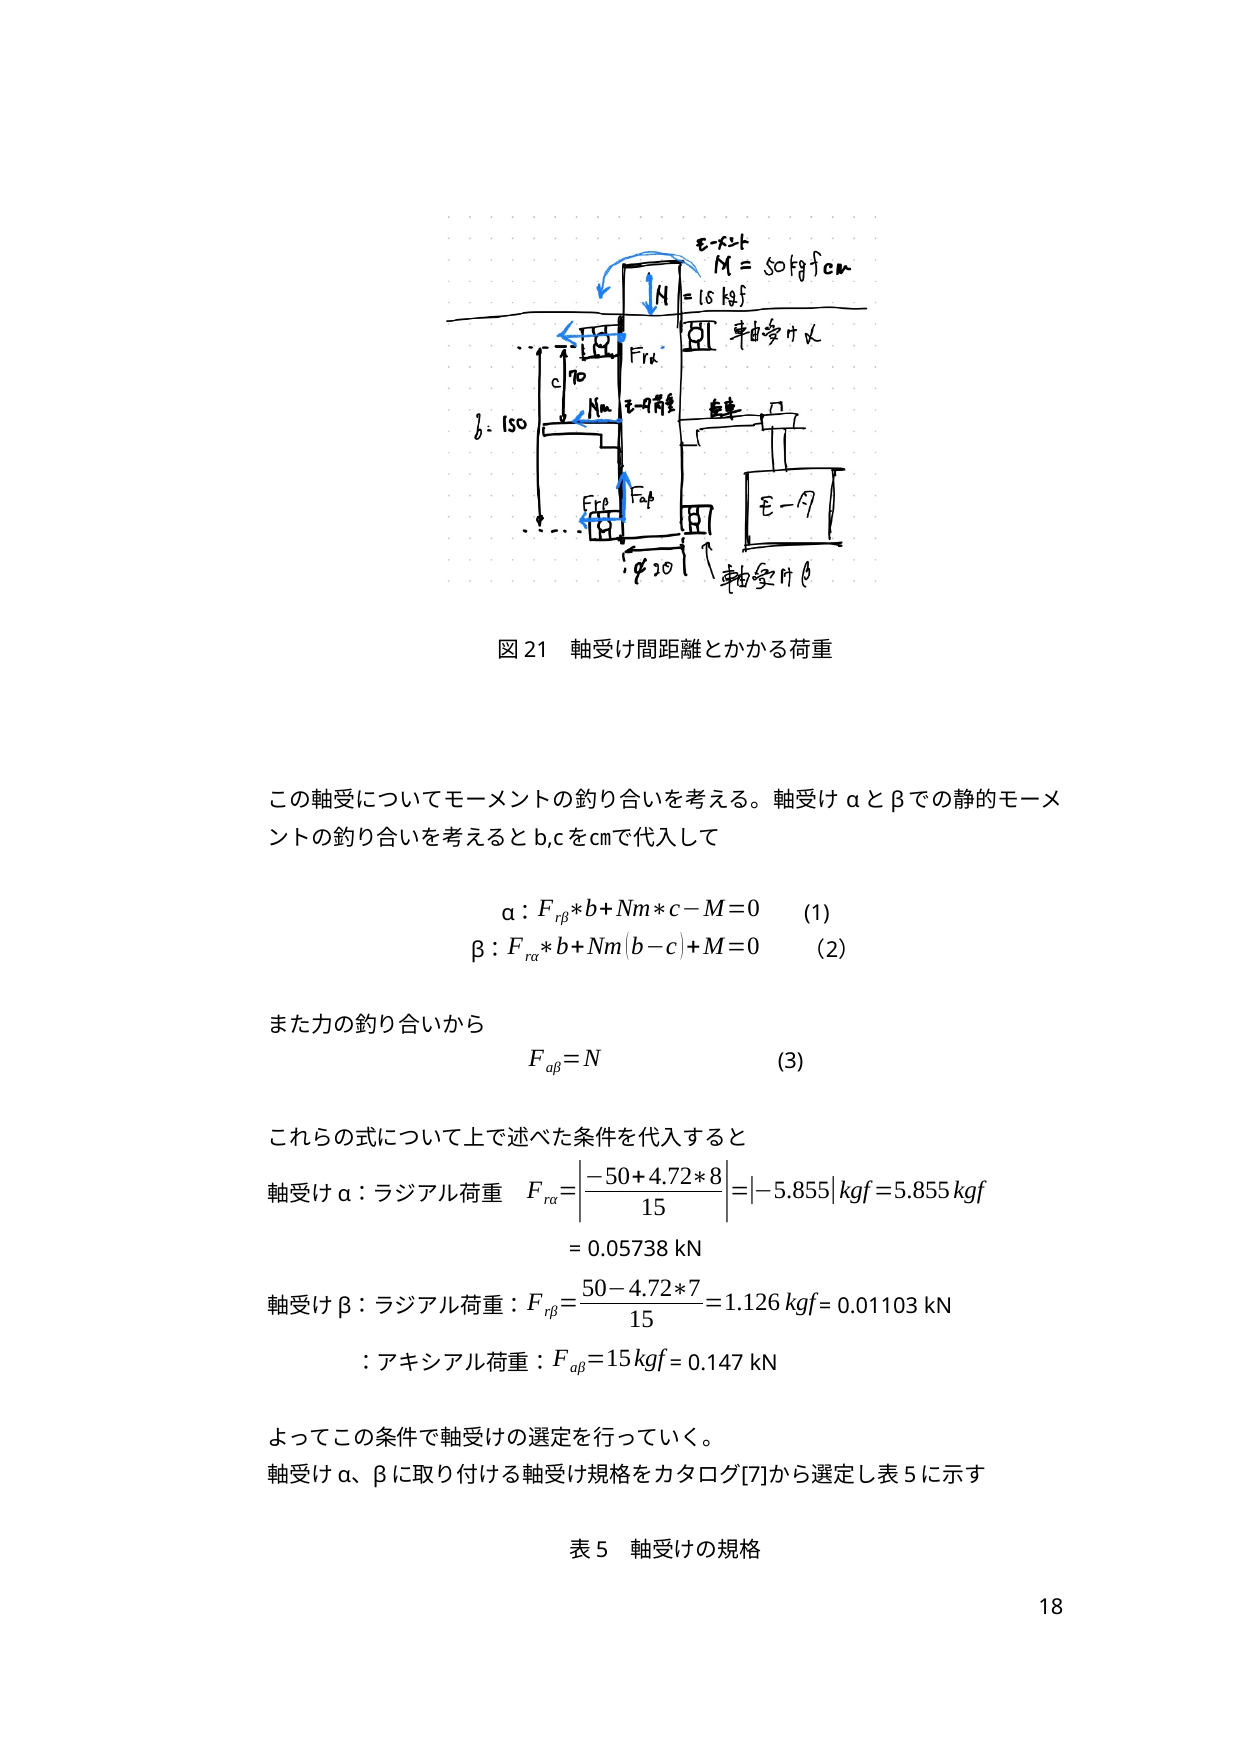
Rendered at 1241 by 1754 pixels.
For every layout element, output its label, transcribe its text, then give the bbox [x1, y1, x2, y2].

list = 0.05738 kN [267, 1229, 1063, 1267]
list 図21 軸受け間距離とかかる荷重 [267, 629, 1063, 667]
list ：アキシアル荷重：= 0.147 kN [267, 1342, 1063, 1379]
list また力の釣り合いから [267, 1004, 1063, 1042]
list 軸受けα：ラジアル荷重 [267, 1154, 1063, 1229]
list 軸受けβ：ラジアル荷重：= 0.01103 kN [267, 1267, 1063, 1342]
list これらの式について上で述べた条件を代入すると [267, 1117, 1063, 1154]
list β： （2） [267, 929, 1063, 967]
list よってこの条件で軸受けの選定を行っていく。 [267, 1417, 1063, 1454]
list (3) [267, 1042, 1063, 1079]
list 表5 軸受けの規格 [267, 1529, 1063, 1567]
picture [446, 216, 884, 594]
list 軸受けα、βに取り付ける軸受け規格をカタログ[7]から選定し表5に示す [267, 1454, 1063, 1492]
list この軸受についてモーメントの釣り合いを考える。軸受けαとβでの静的モーメントの釣り合いを考えるとb,cを㎝で代入して [267, 779, 1063, 854]
list α： (1) [267, 892, 1063, 929]
